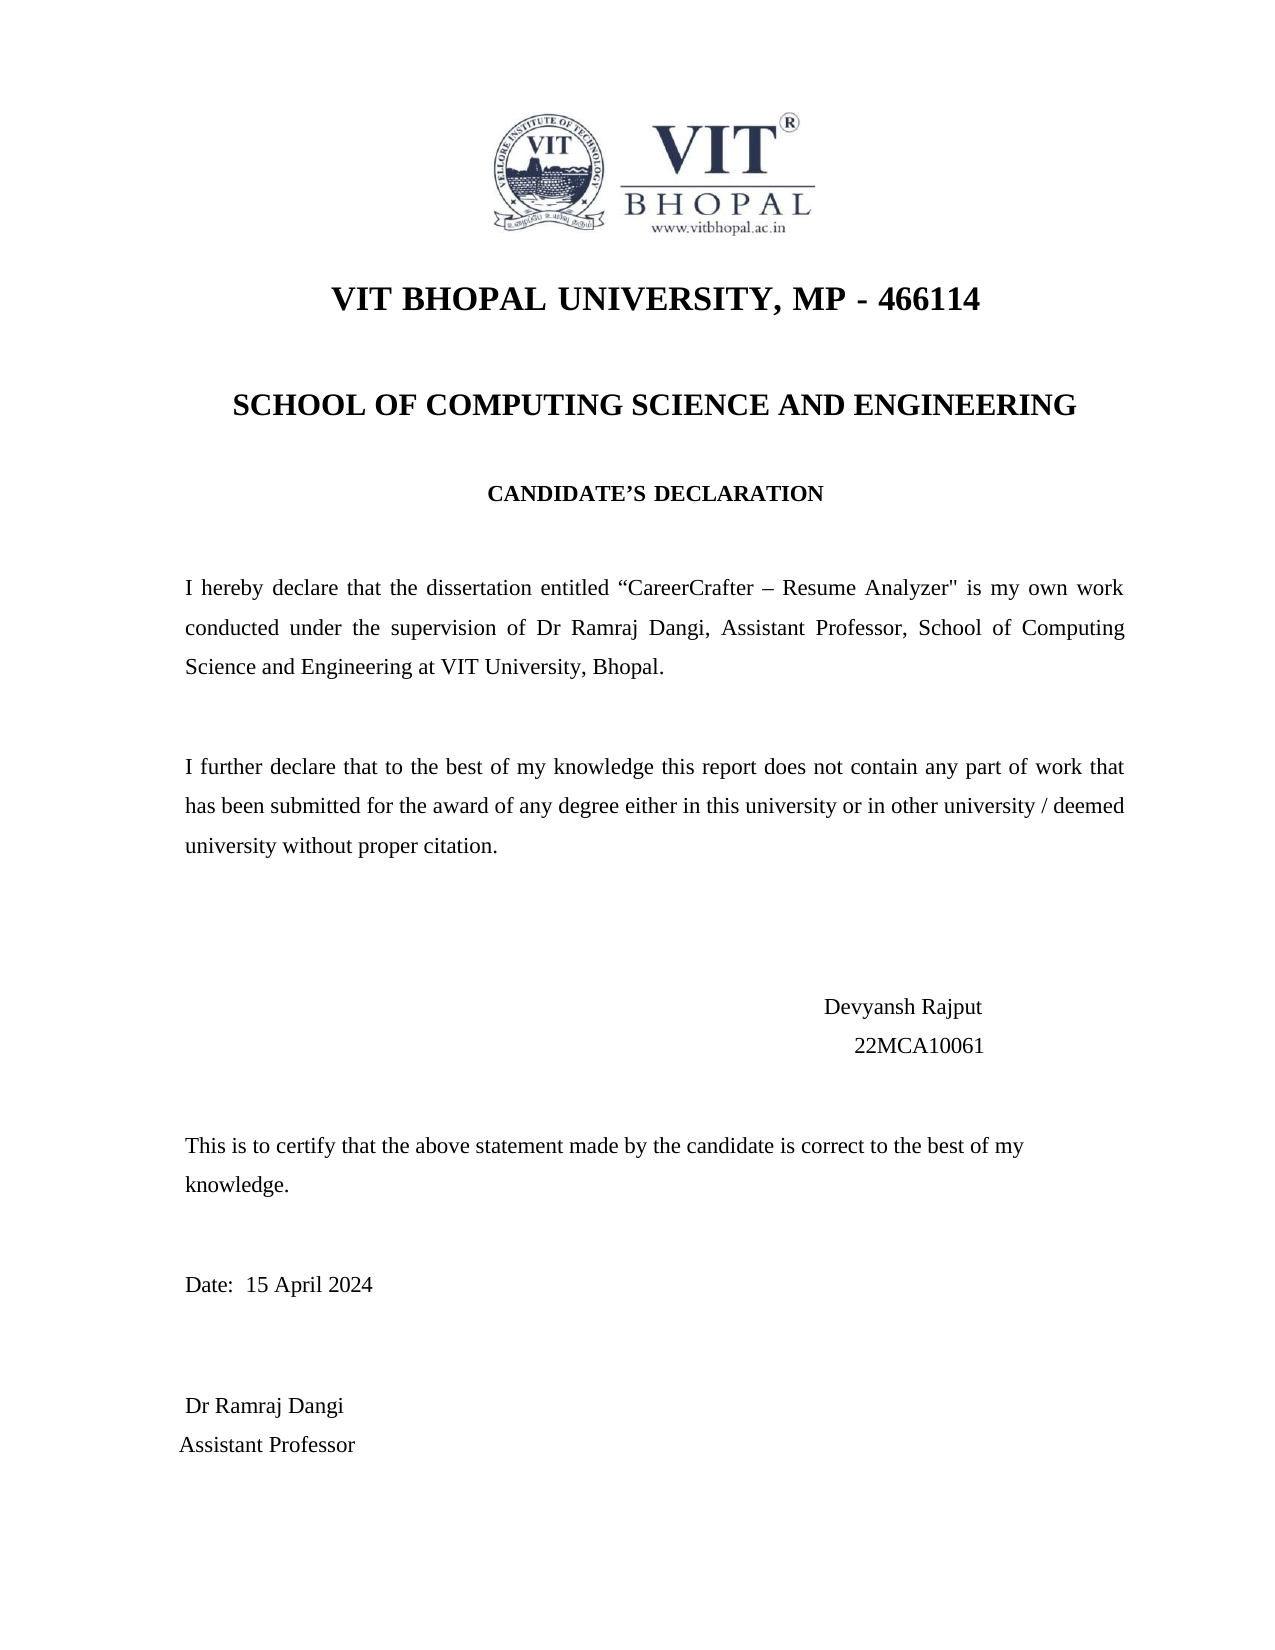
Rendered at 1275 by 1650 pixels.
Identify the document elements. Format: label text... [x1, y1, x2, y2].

text Date: 15 April 2024 [185, 1271, 1169, 1297]
text I further declare that to the best of my knowledge this report does not contain any part of work that has been submitted for the award of any degree either in this university or in other university / deemed university without proper citation. [185, 753, 1126, 858]
picture [493, 112, 816, 236]
text Dr Ramraj Dangi Assistant Professor [179, 1392, 359, 1458]
text VIT BHOPAL UNIVERSITY, MP - 466114 [277, 278, 1034, 318]
subtitle CANDIDATE’S DECLARATION [415, 481, 896, 507]
text This is to certify that the above statement made by the candidate is correct to the best of my knowledge. [185, 1132, 1127, 1198]
text Devyansh Rajput [29, 993, 1127, 1019]
text 22MCA10061 [779, 1032, 1127, 1059]
subtitle SCHOOL OF COMPUTING SCIENCE AND ENGINEERING [141, 386, 1169, 422]
text I hereby declare that the dissertation entitled “CareerCrafter – Resume Analyzer" is my own work conducted under the supervision of Dr Ramraj Dangi, Assistant Professor, School of Computing Science and Engineering at VIT University, Bhopal. [185, 574, 1126, 679]
